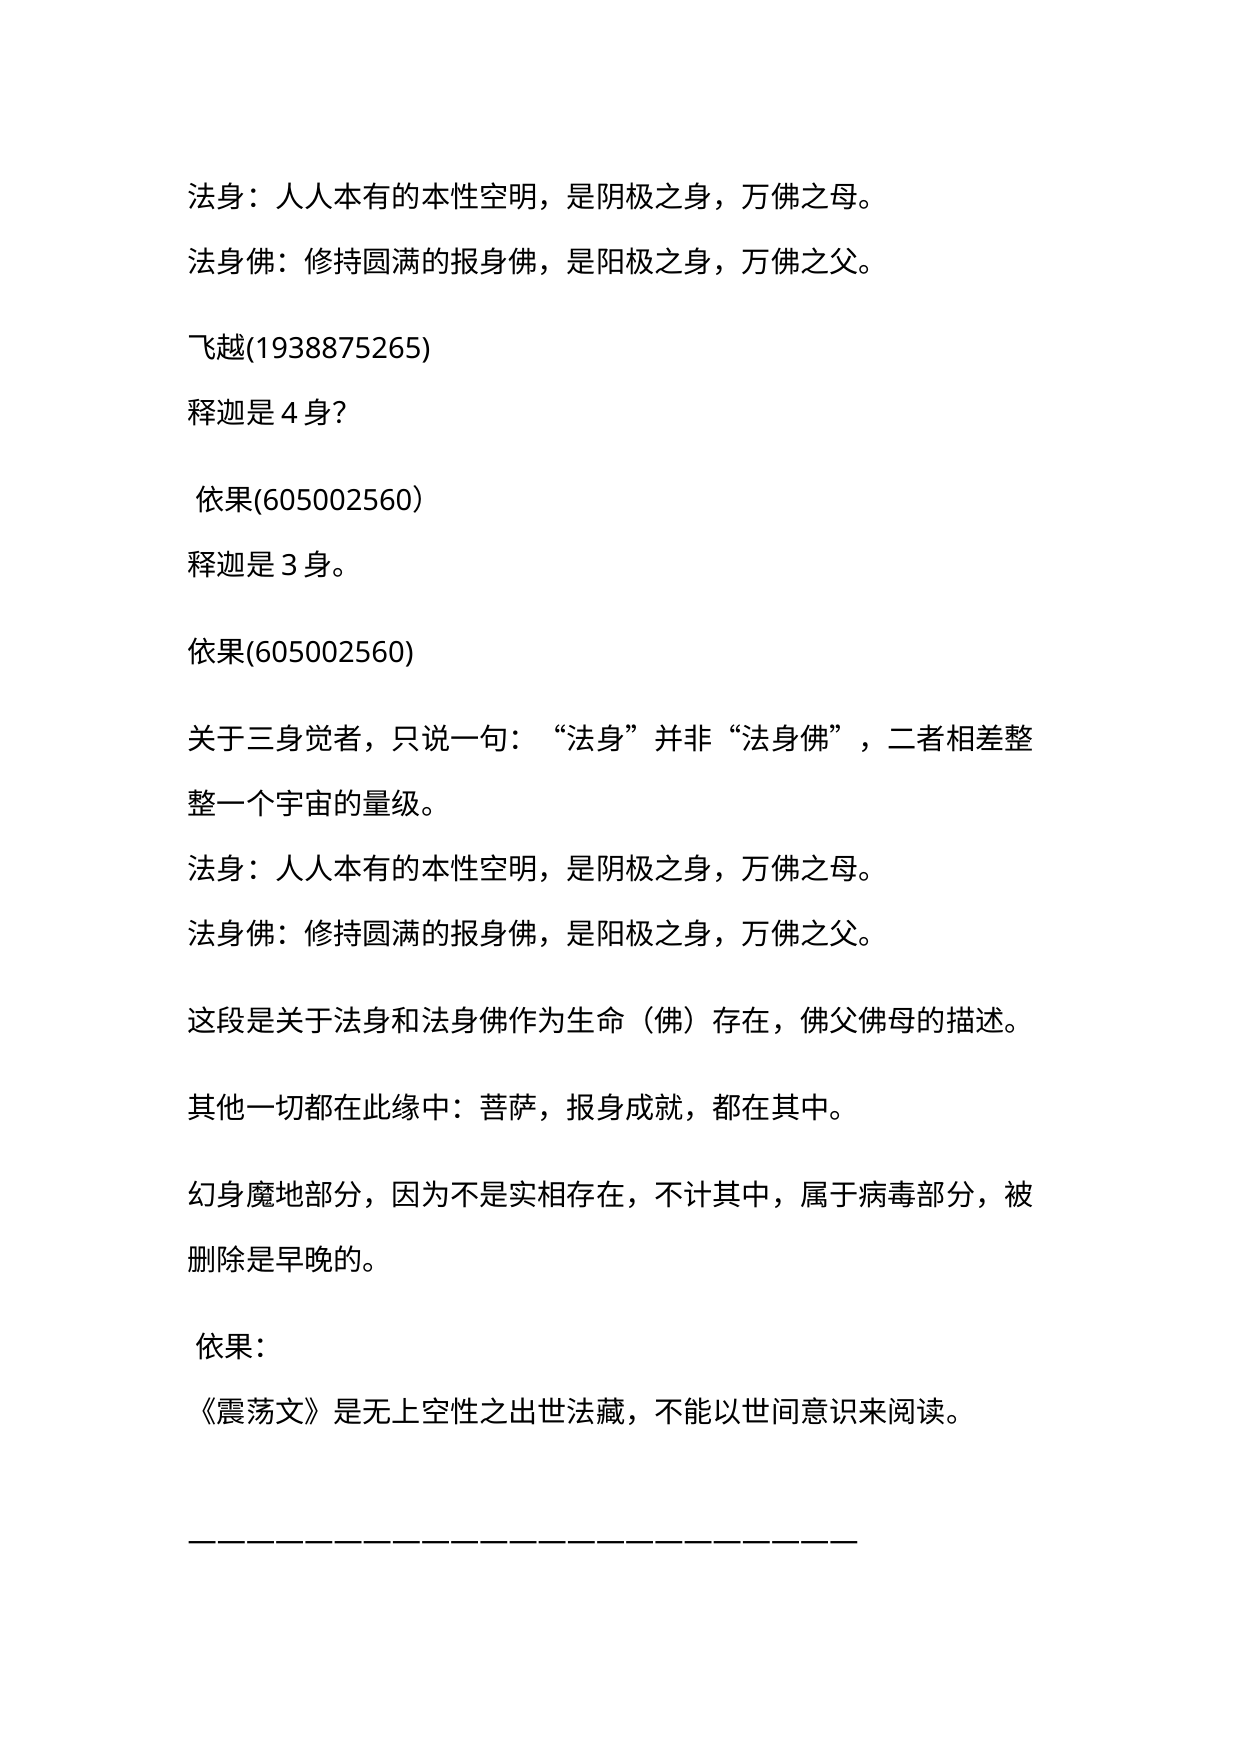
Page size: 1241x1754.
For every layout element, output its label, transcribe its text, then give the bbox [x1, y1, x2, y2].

text 依果： 《震荡文》是无上空性之出世法藏，不能以世间意识来阅读。 ——————————————————————— [187, 1312, 1053, 1572]
text 关于三身觉者，只说一句：“法身”并非“法身佛”，二者相差整整一个宇宙的量级。 法身：人人本有的本性空明，是阴极之身，万佛之母。 法身佛：修持圆满的报身佛，是阳极之身，万佛之父。 [187, 704, 1053, 964]
text 依果(605002560) [187, 618, 1053, 683]
text 幻身魔地部分，因为不是实相存在，不计其中，属于病毒部分，被删除是早晚的。 [187, 1160, 1053, 1290]
text 这段是关于法身和法身佛作为生命（佛）存在，佛父佛母的描述。 [187, 986, 1053, 1051]
text 依果(605002560） 释迦是3身。 [187, 466, 1053, 596]
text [187, 162, 1053, 292]
text 其他一切都在此缘中：菩萨，报身成就，都在其中。 [187, 1073, 1053, 1138]
text 飞越(1938875265) 释迦是4身？ [187, 314, 1053, 444]
